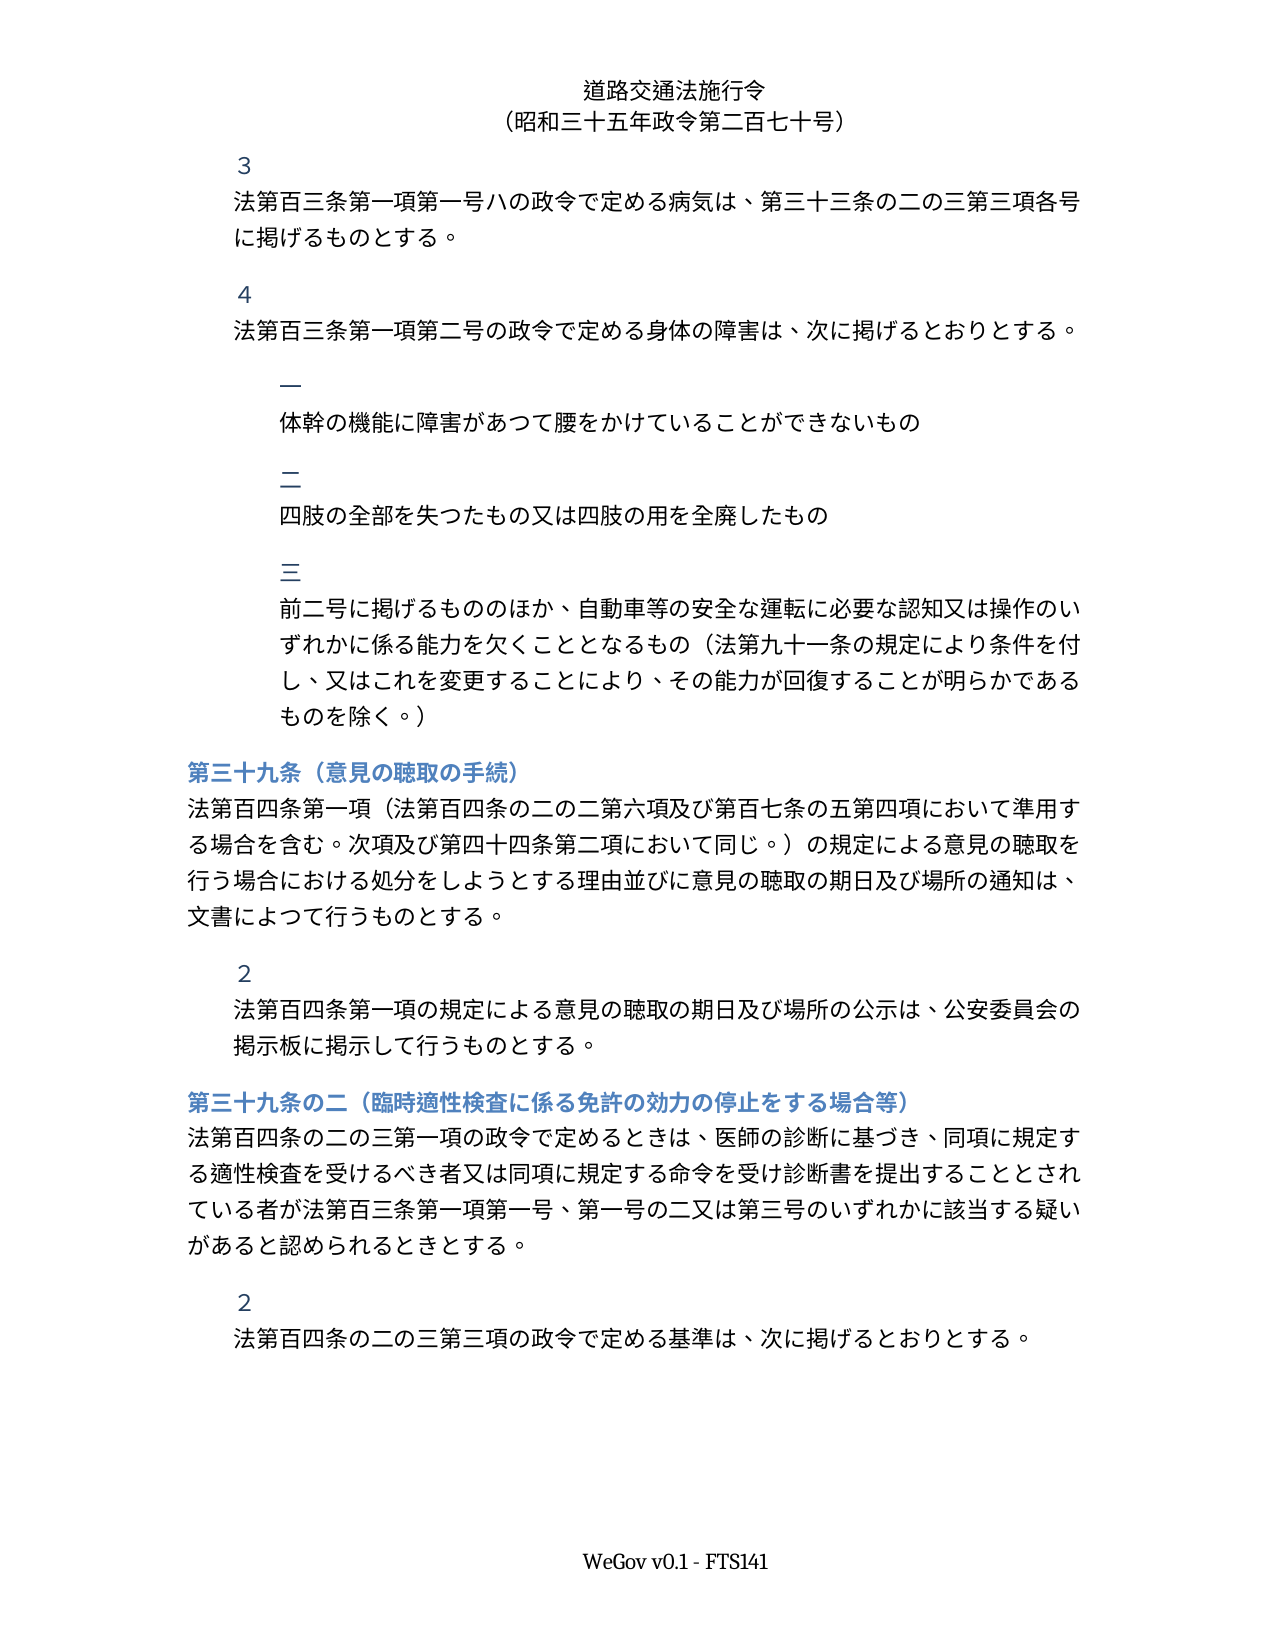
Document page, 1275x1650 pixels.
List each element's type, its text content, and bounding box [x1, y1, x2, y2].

subtitle ２ [233, 958, 1087, 989]
subtitle ４ [233, 279, 1087, 310]
text 四肢の全部を失つたもの又は四肢の用を全廃したもの [279, 500, 1087, 531]
subtitle 三 [279, 557, 1087, 588]
text 法第百三条第一項第一号ハの政令で定める病気は、第三十三条の二の三第三項各号に掲げるものとする。 [233, 186, 1087, 253]
text 体幹の機能に障害があつて腰をかけていることができないもの [279, 407, 1087, 438]
subtitle ２ [233, 1287, 1087, 1318]
subtitle 一 [279, 371, 1087, 403]
subtitle ３ [233, 150, 1087, 181]
text 法第百四条第一項（法第百四条の二の二第六項及び第百七条の五第四項において準用する場合を含む。次項及び第四十四条第二項において同じ。）の規定による意見の聴取を行う場合における処分をしようとする理由並びに意見の聴取の期日及び場所の通知は、文書によつて行うものとする。 [187, 793, 1087, 932]
subtitle 二 [279, 464, 1087, 495]
text 法第百四条の二の三第一項の政令で定めるときは、医師の診断に基づき、同項に規定する適性検査を受けるべき者又は同項に規定する命令を受け診断書を提出することとされている者が法第百三条第一項第一号、第一号の二又は第三号のいずれかに該当する疑いがあると認められるときとする。 [187, 1122, 1087, 1261]
text 法第百三条第一項第二号の政令で定める身体の障害は、次に掲げるとおりとする。 [233, 314, 1087, 346]
text 法第百四条の二の三第三項の政令で定める基準は、次に掲げるとおりとする。 [233, 1323, 1087, 1354]
subtitle 第三十九条の二（臨時適性検査に係る免許の効力の停止をする場合等） [187, 1086, 1087, 1118]
text 法第百四条第一項の規定による意見の聴取の期日及び場所の公示は、公安委員会の掲示板に掲示して行うものとする。 [233, 994, 1087, 1061]
subtitle 第三十九条（意見の聴取の手続） [187, 757, 1087, 788]
text 前二号に掲げるもののほか、自動車等の安全な運転に必要な認知又は操作のいずれかに係る能力を欠くこととなるもの（法第九十一条の規定により条件を付し、又はこれを変更することにより、その能力が回復することが明らかであるものを除く。） [279, 593, 1087, 732]
